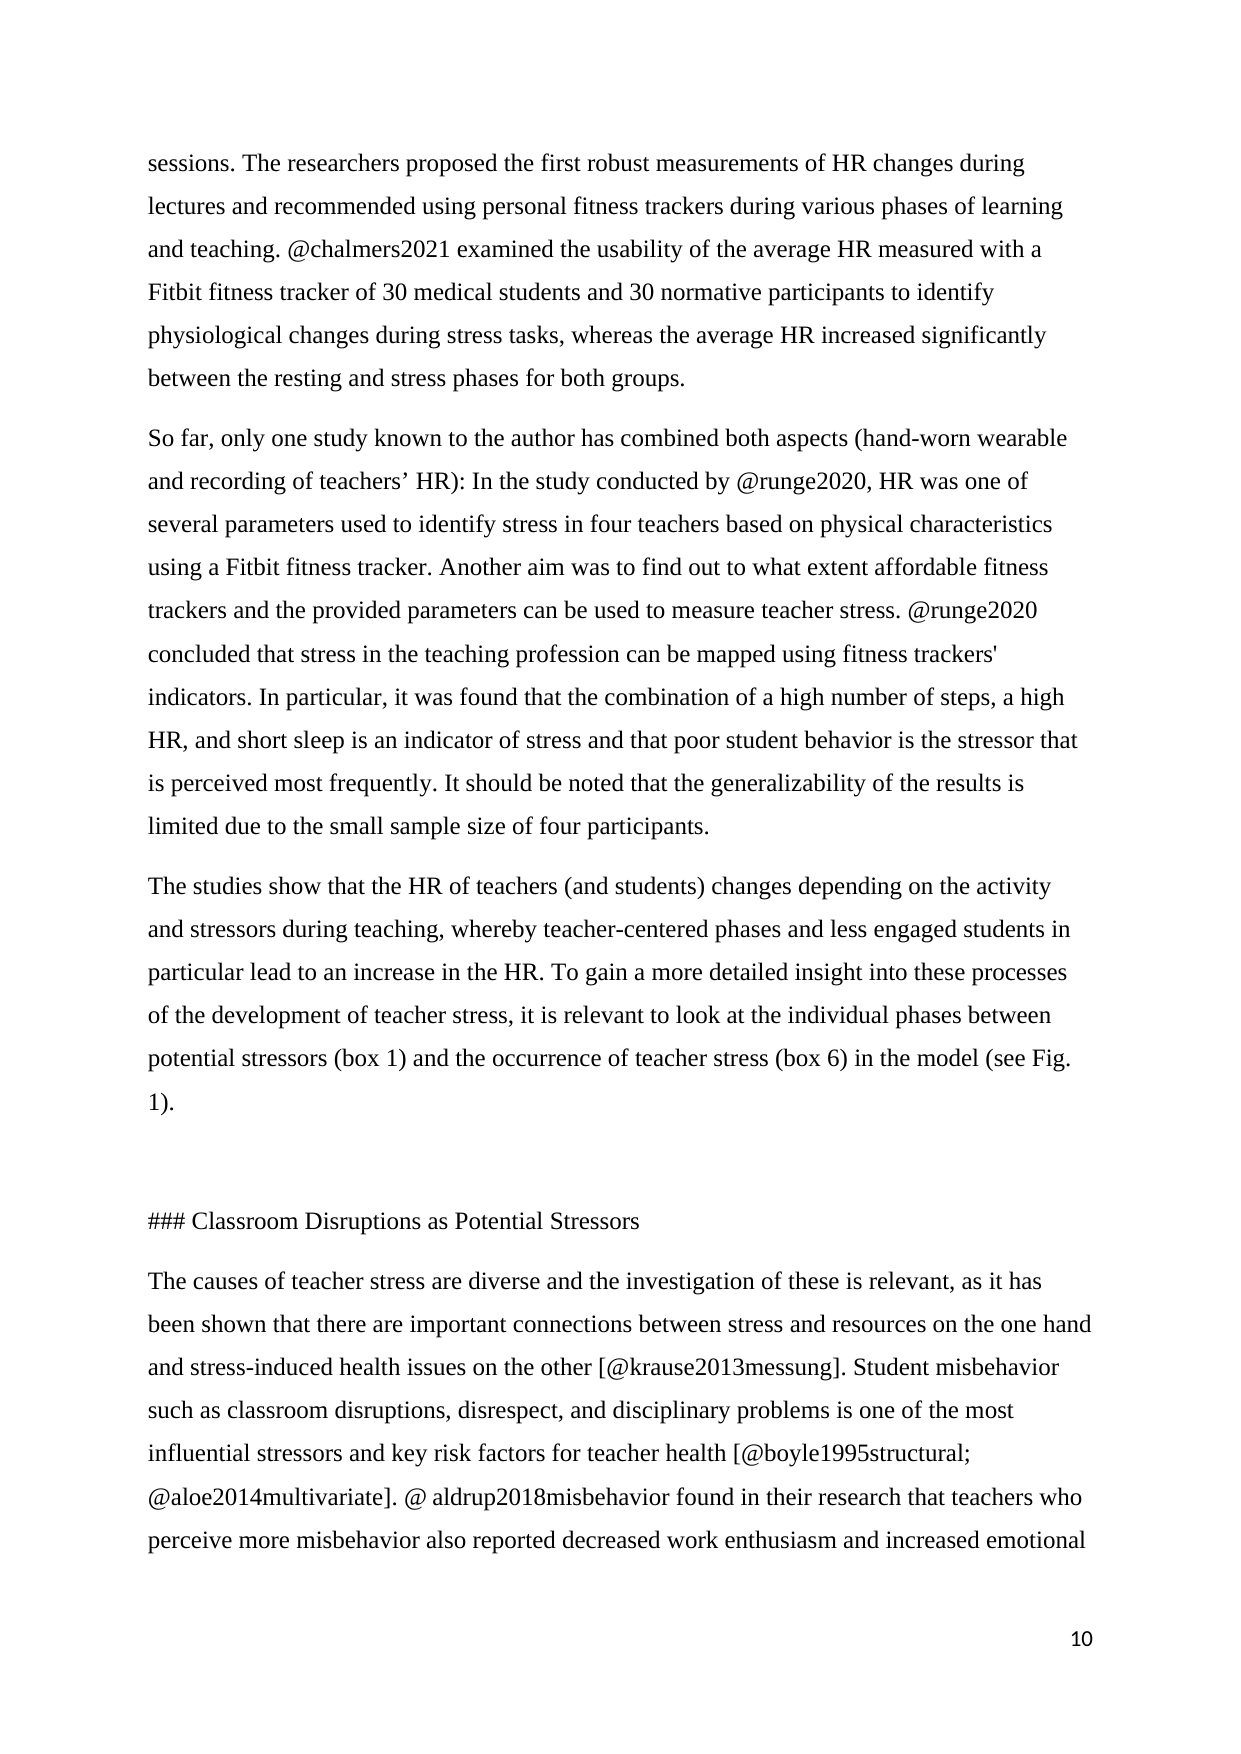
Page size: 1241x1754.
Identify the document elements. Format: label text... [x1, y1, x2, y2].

text ### Classroom Disruptions as Potential Stressors [148, 1206, 1093, 1235]
text The studies show that the HR of teachers (and students) changes depending on the activity and stressors during teaching, whereby teacher-centered phases and less engaged students in particular lead to an increase in the HR. To gain a more detailed insight into these processes of the development of teacher stress, it is relevant to look at the individual phases between potential stressors (box 1) and the occurrence of teacher stress (box 6) in the model (see Fig. 1). [148, 871, 1093, 1115]
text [148, 1266, 1093, 1554]
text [148, 148, 1093, 392]
text So far, only one study known to the author has combined both aspects (hand-worn wearable and recording of teachers’ HR): In the study conducted by @runge2020, HR was one of several parameters used to identify stress in four teachers based on physical characteristics using a Fitbit fitness tracker. Another aim was to find out to what extent affordable fitness trackers and the provided parameters can be used to measure teacher stress. @runge2020 concluded that stress in the teaching profession can be mapped using fitness trackers' indicators. In particular, it was found that the combination of a high number of steps, a high HR, and short sleep is an indicator of stress and that poor student behavior is the stressor that is perceived most frequently. It should be noted that the generalizability of the results is limited due to the small sample size of four participants. [148, 423, 1093, 840]
